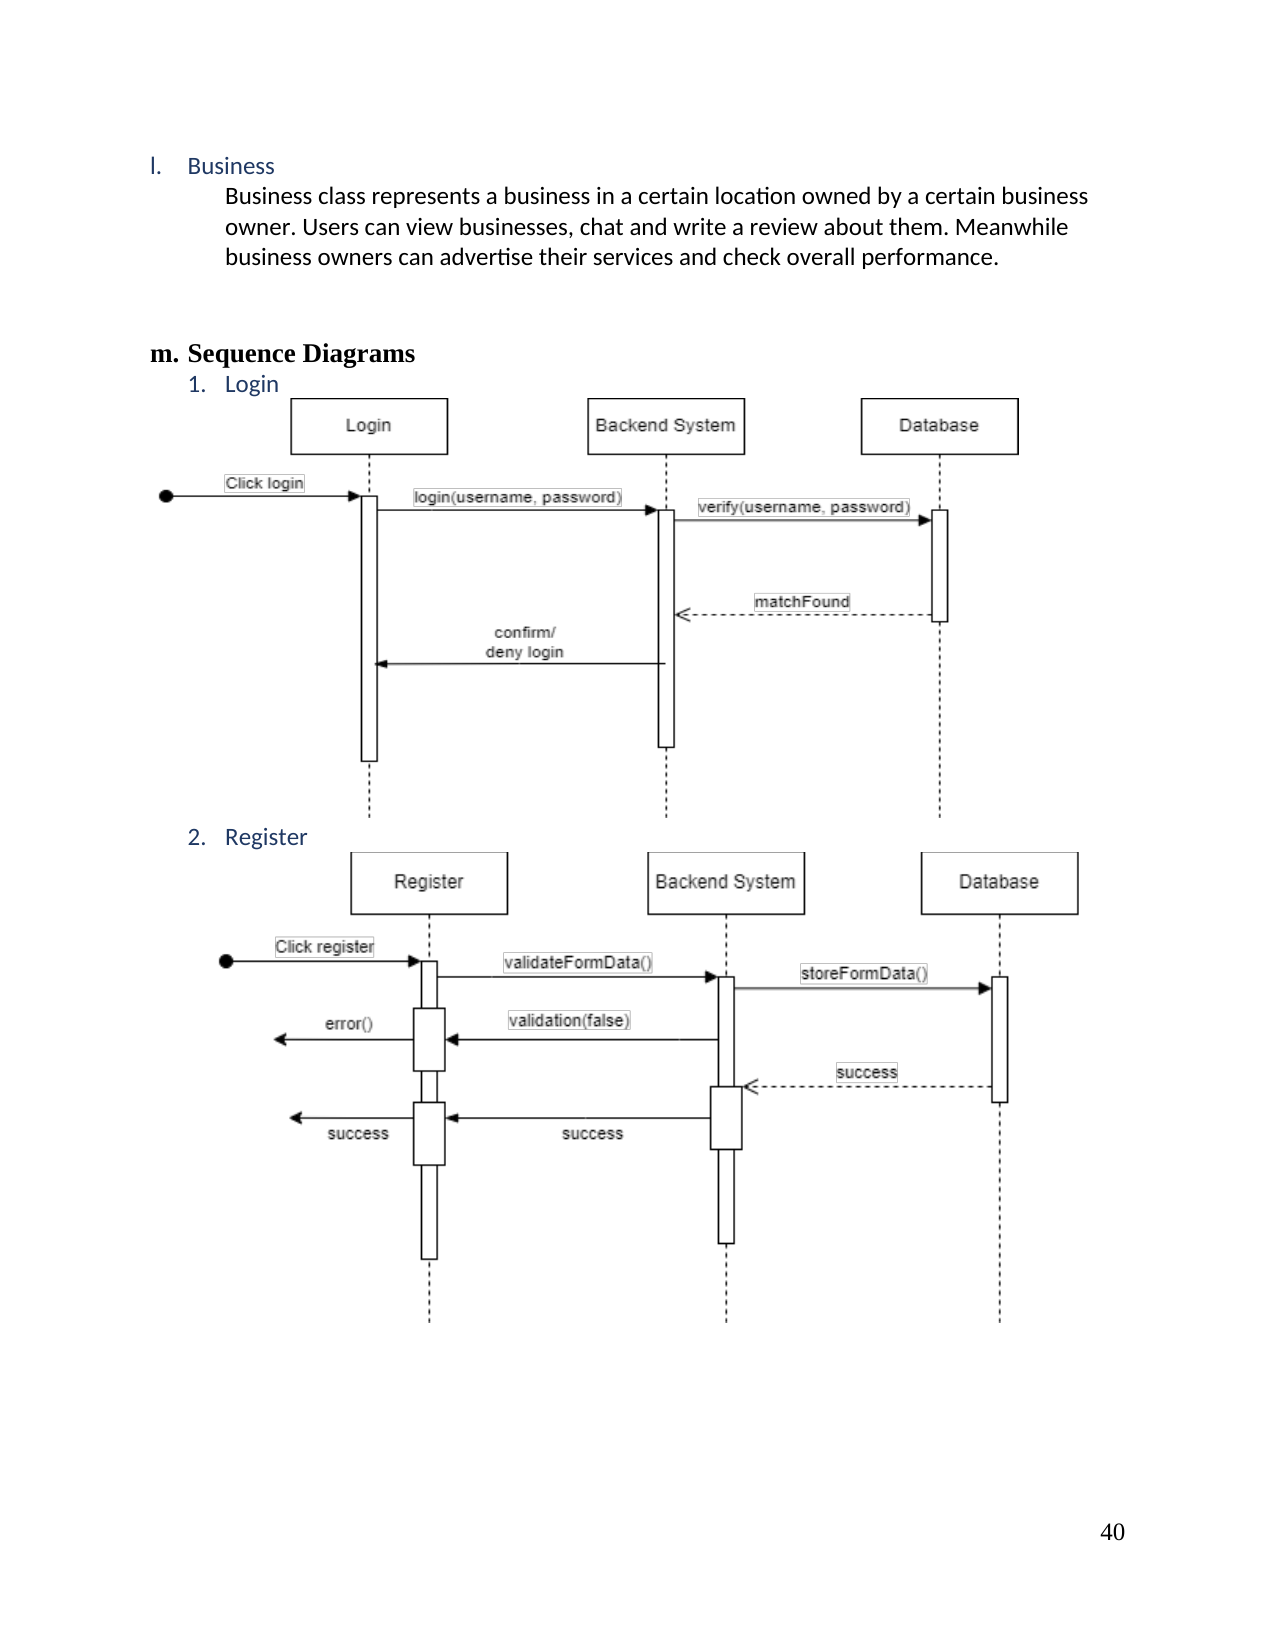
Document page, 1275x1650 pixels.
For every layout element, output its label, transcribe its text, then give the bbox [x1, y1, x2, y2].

subtitle Business [150, 150, 1125, 181]
subtitle Register [187, 821, 1125, 852]
picture [210, 852, 1079, 1323]
subtitle Login [187, 368, 1125, 399]
text Business class represents a business in a certain location owned by a certain business owner. Users can view businesses, chat and write a review about them. Meanwhile business owners can advertise their services and check overall performance. [225, 181, 1125, 272]
picture [150, 398, 1019, 818]
subtitle Sequence Diagrams [150, 337, 1125, 368]
